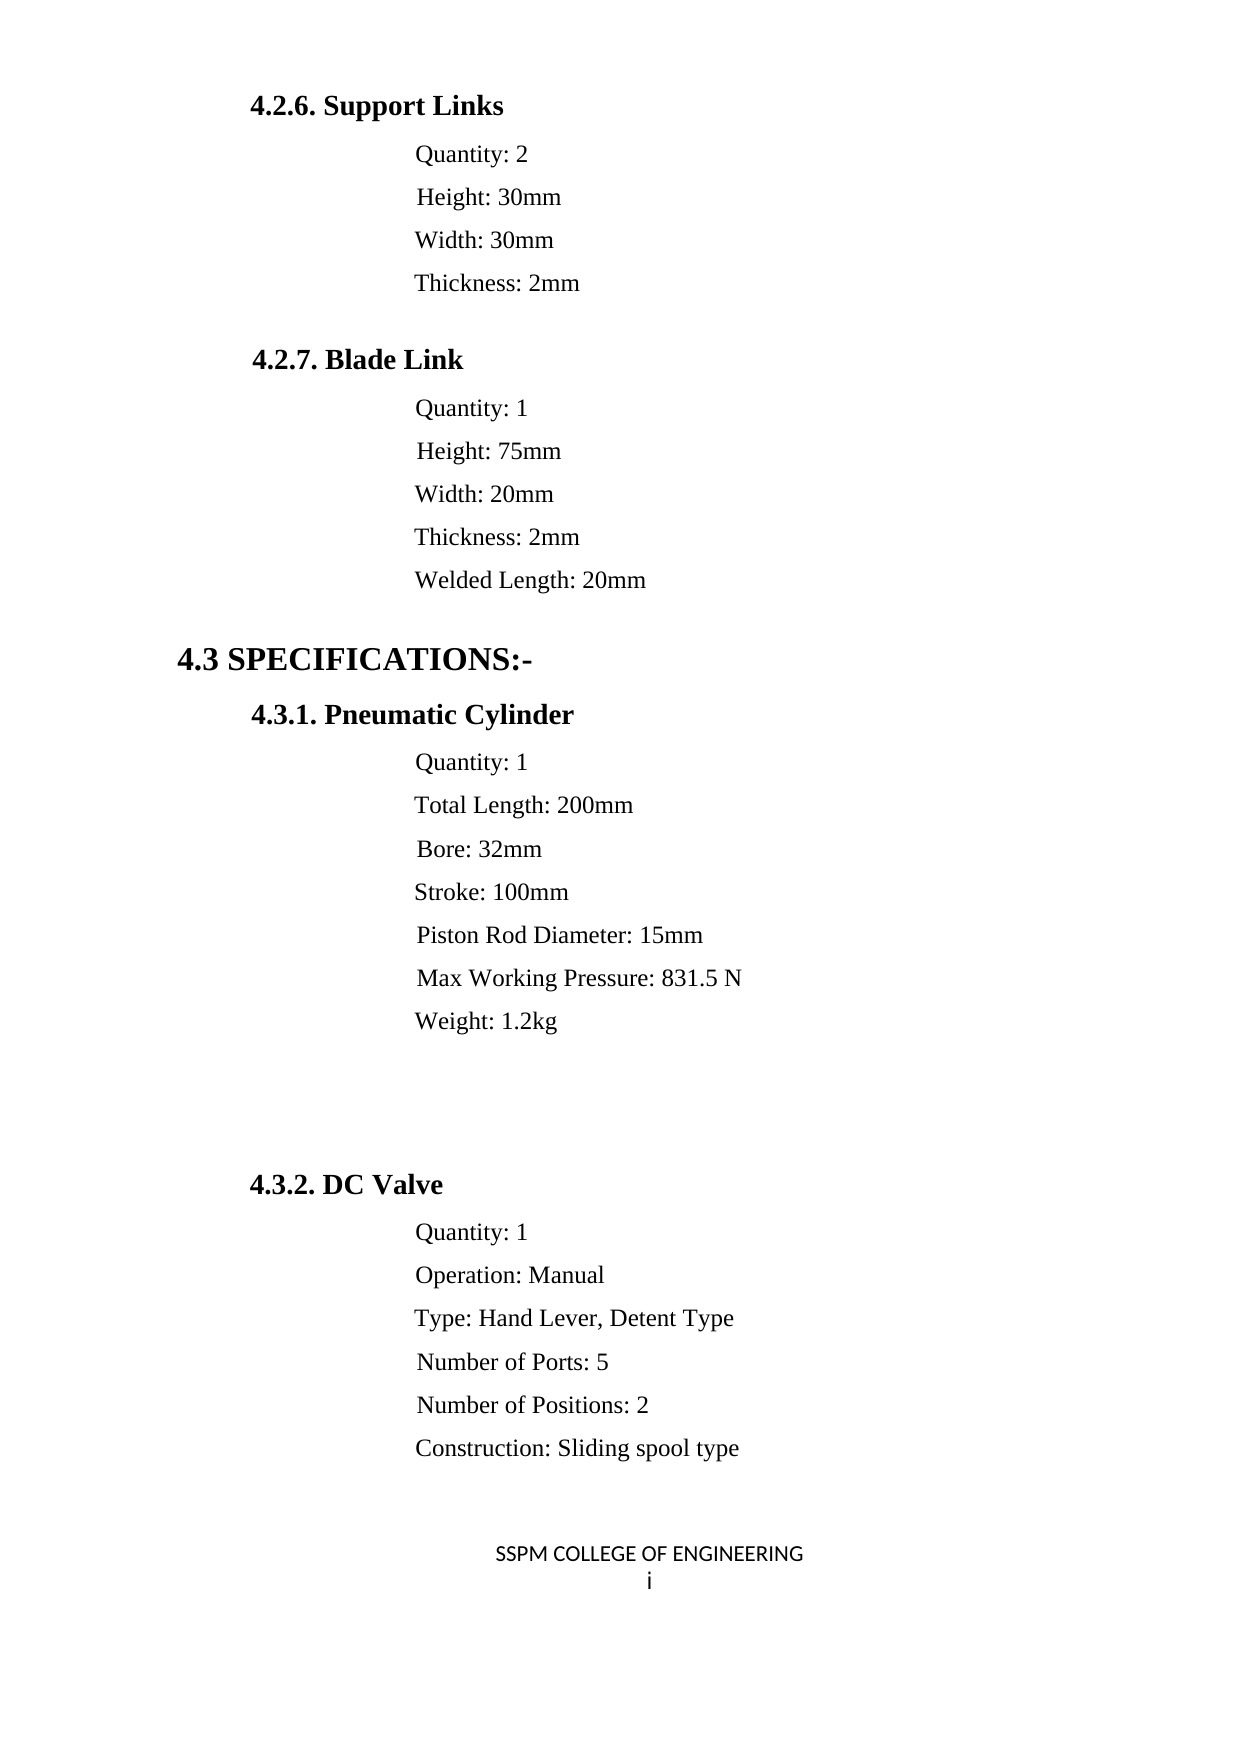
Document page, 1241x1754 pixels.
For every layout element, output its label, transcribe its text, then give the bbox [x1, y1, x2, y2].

subtitle 4.3.1. Pneumatic Cylinder [251, 697, 1122, 731]
text Operation: Manual [415, 1260, 1122, 1289]
text Number of Ports: 5 [416, 1347, 1122, 1375]
text Welded Length: 20mm [414, 565, 1122, 594]
text Stroke: 100mm [414, 877, 1122, 906]
text Width: 20mm [414, 479, 1122, 508]
subtitle 4.2.6. Support Links [250, 88, 1122, 122]
subtitle 4.3 SPECIFICATIONS:- [177, 640, 1122, 678]
text Quantity: 2 [415, 139, 1122, 167]
text Number of Positions: 2 [416, 1390, 1122, 1418]
text Type: Hand Lever, Detent Type [414, 1303, 1122, 1332]
text Quantity: 1 [415, 1217, 1122, 1246]
text Total Length: 200mm [414, 791, 1122, 819]
text Bore: 32mm [416, 834, 1122, 862]
text Width: 30mm [414, 225, 1122, 254]
text Max Working Pressure: 831.5 N [416, 963, 1122, 992]
text Construction: Sliding spool type [415, 1433, 1122, 1462]
text Piston Rod Diameter: 15mm [416, 920, 1122, 949]
subtitle 4.3.2. DC Valve [249, 1167, 1122, 1200]
text Quantity: 1 [415, 747, 1122, 776]
text Thickness: 2mm [414, 522, 1122, 551]
text Height: 75mm [416, 436, 1122, 465]
text Thickness: 2mm [414, 268, 1122, 297]
text Weight: 1.2kg [414, 1006, 1122, 1035]
text Height: 30mm [416, 182, 1122, 211]
text Quantity: 1 [415, 393, 1122, 422]
subtitle 4.2.7. Blade Link [252, 342, 1122, 376]
